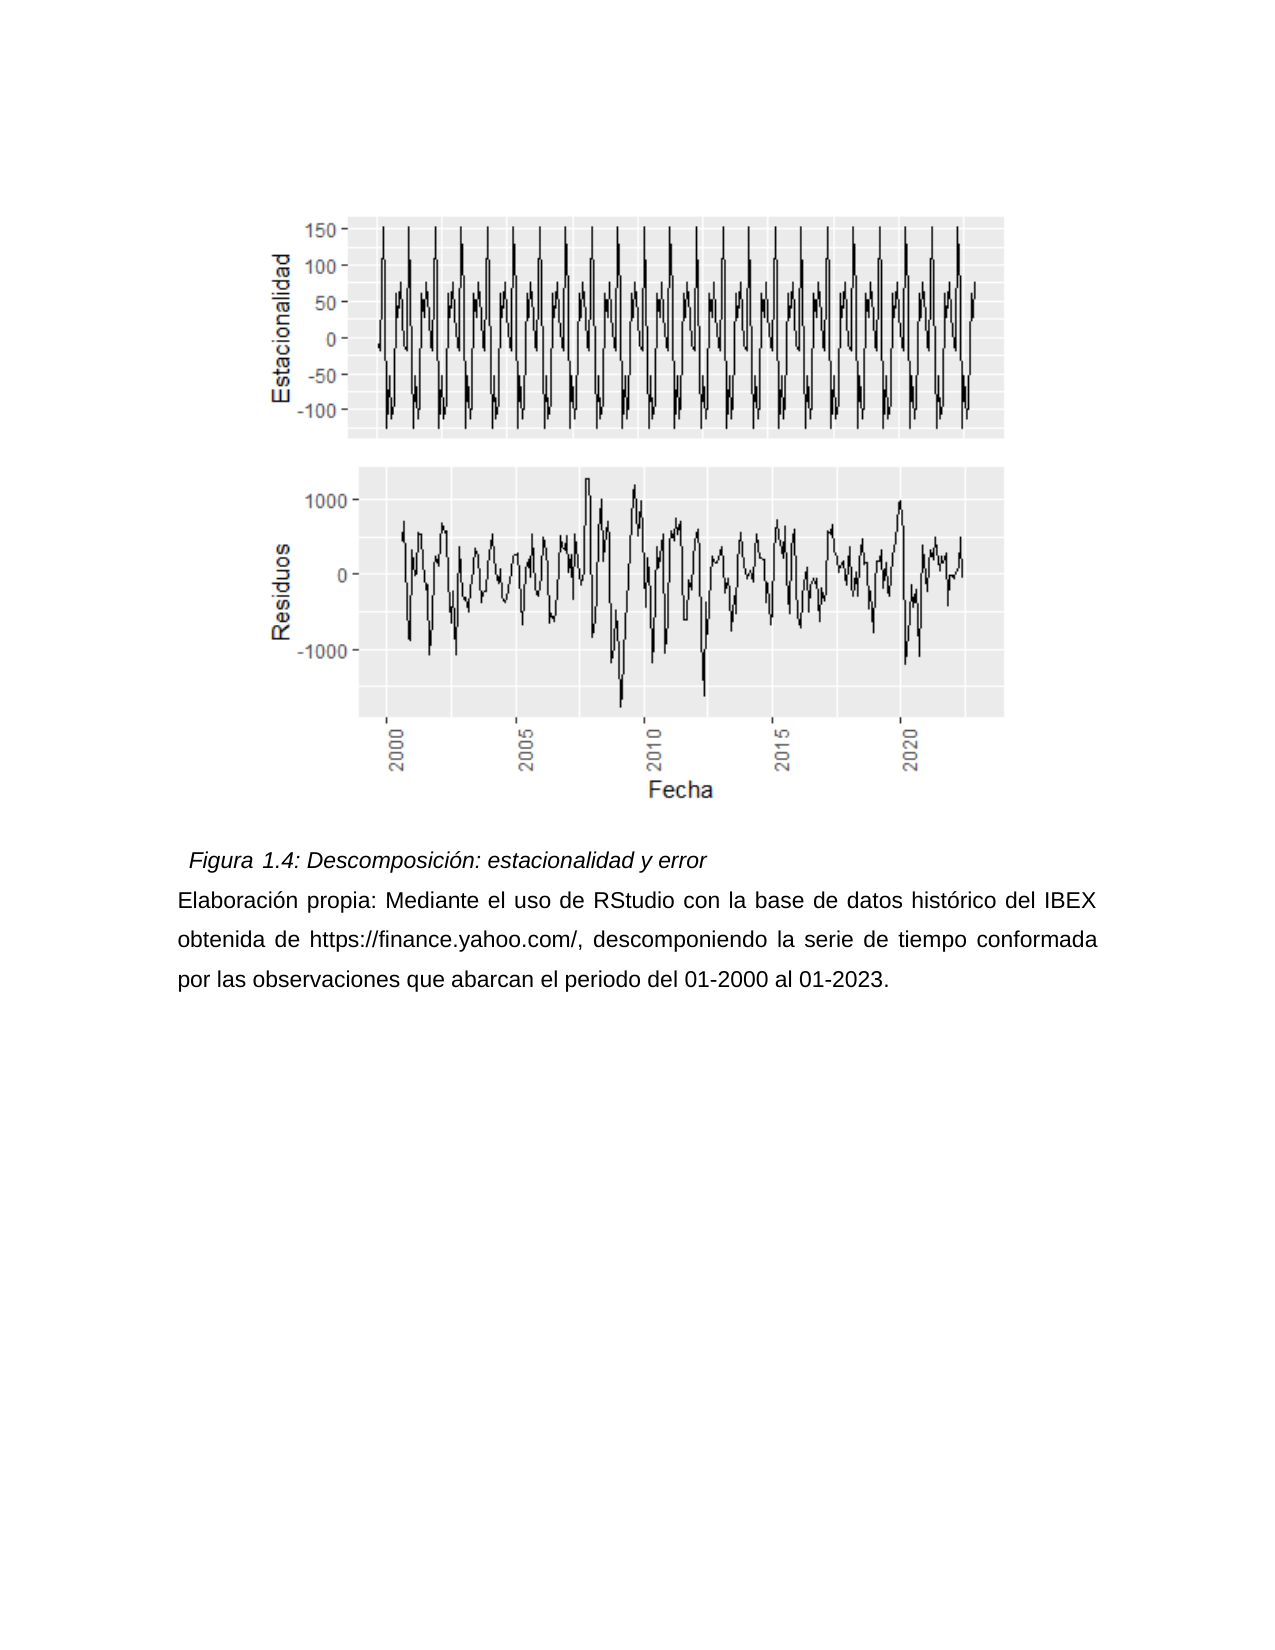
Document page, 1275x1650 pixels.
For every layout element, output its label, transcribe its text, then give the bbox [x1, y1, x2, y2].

picture [258, 206, 1017, 814]
text Elaboración propia: Mediante el uso de RStudio con la base de datos histórico del IBEX obtenida de https://finance.yahoo.com/, descomponiendo la serie de tiempo conformada por las observaciones que abarcan el periodo del 01-2000 al 01-2023. [177, 887, 1098, 992]
table_header Figura 1.4: Descomposición: estacionalidad y error [177, 207, 1098, 887]
